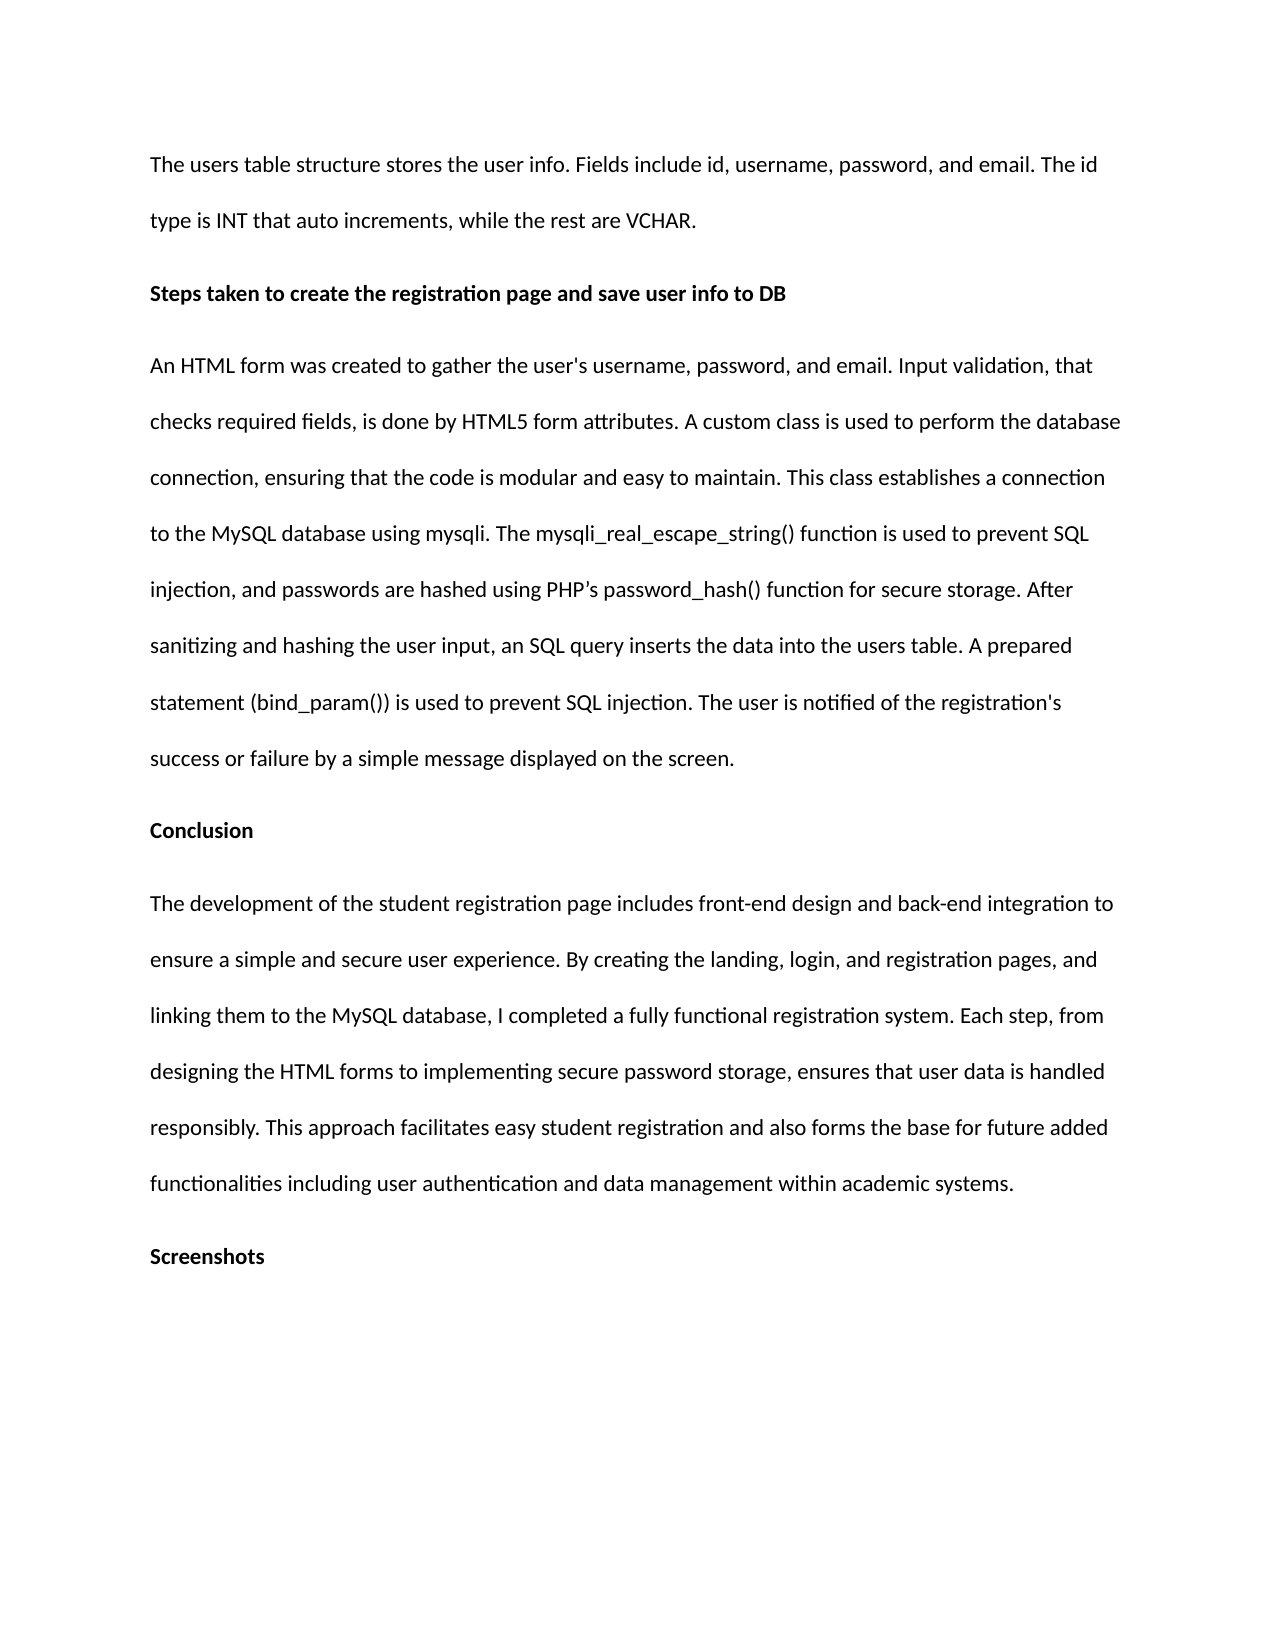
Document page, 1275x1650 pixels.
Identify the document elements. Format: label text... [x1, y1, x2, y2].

text The users table structure stores the user info. Fields include id, username, password, and email. The id type is INT that auto increments, while the rest are VCHAR. [150, 150, 1125, 234]
text Screenshots [150, 1242, 1125, 1270]
text Steps taken to create the registration page and save user info to DB [150, 279, 1125, 307]
text An HTML form was created to gather the user's username, password, and email. Input validation, that checks required fields, is done by HTML5 form attributes. A custom class is used to perform the database connection, ensuring that the code is modular and easy to maintain. This class establishes a connection to the MySQL database using mysqli. The mysqli_real_escape_string() function is used to prevent SQL injection, and passwords are hashed using PHP’s password_hash() function for secure storage. After sanitizing and hashing the user input, an SQL query inserts the data into the users table. A prepared statement (bind_param()) is used to prevent SQL injection. The user is notified of the registration's success or failure by a simple message displayed on the screen. [150, 351, 1125, 772]
text The development of the student registration page includes front-end design and back-end integration to ensure a simple and secure user experience. By creating the landing, login, and registration pages, and linking them to the MySQL database, I completed a fully functional registration system. Each step, from designing the HTML forms to implementing secure password storage, ensures that user data is handled responsibly. This approach facilitates easy student registration and also forms the base for future added functionalities including user authentication and data management within academic systems. [150, 889, 1125, 1197]
text Conclusion [150, 816, 1125, 844]
